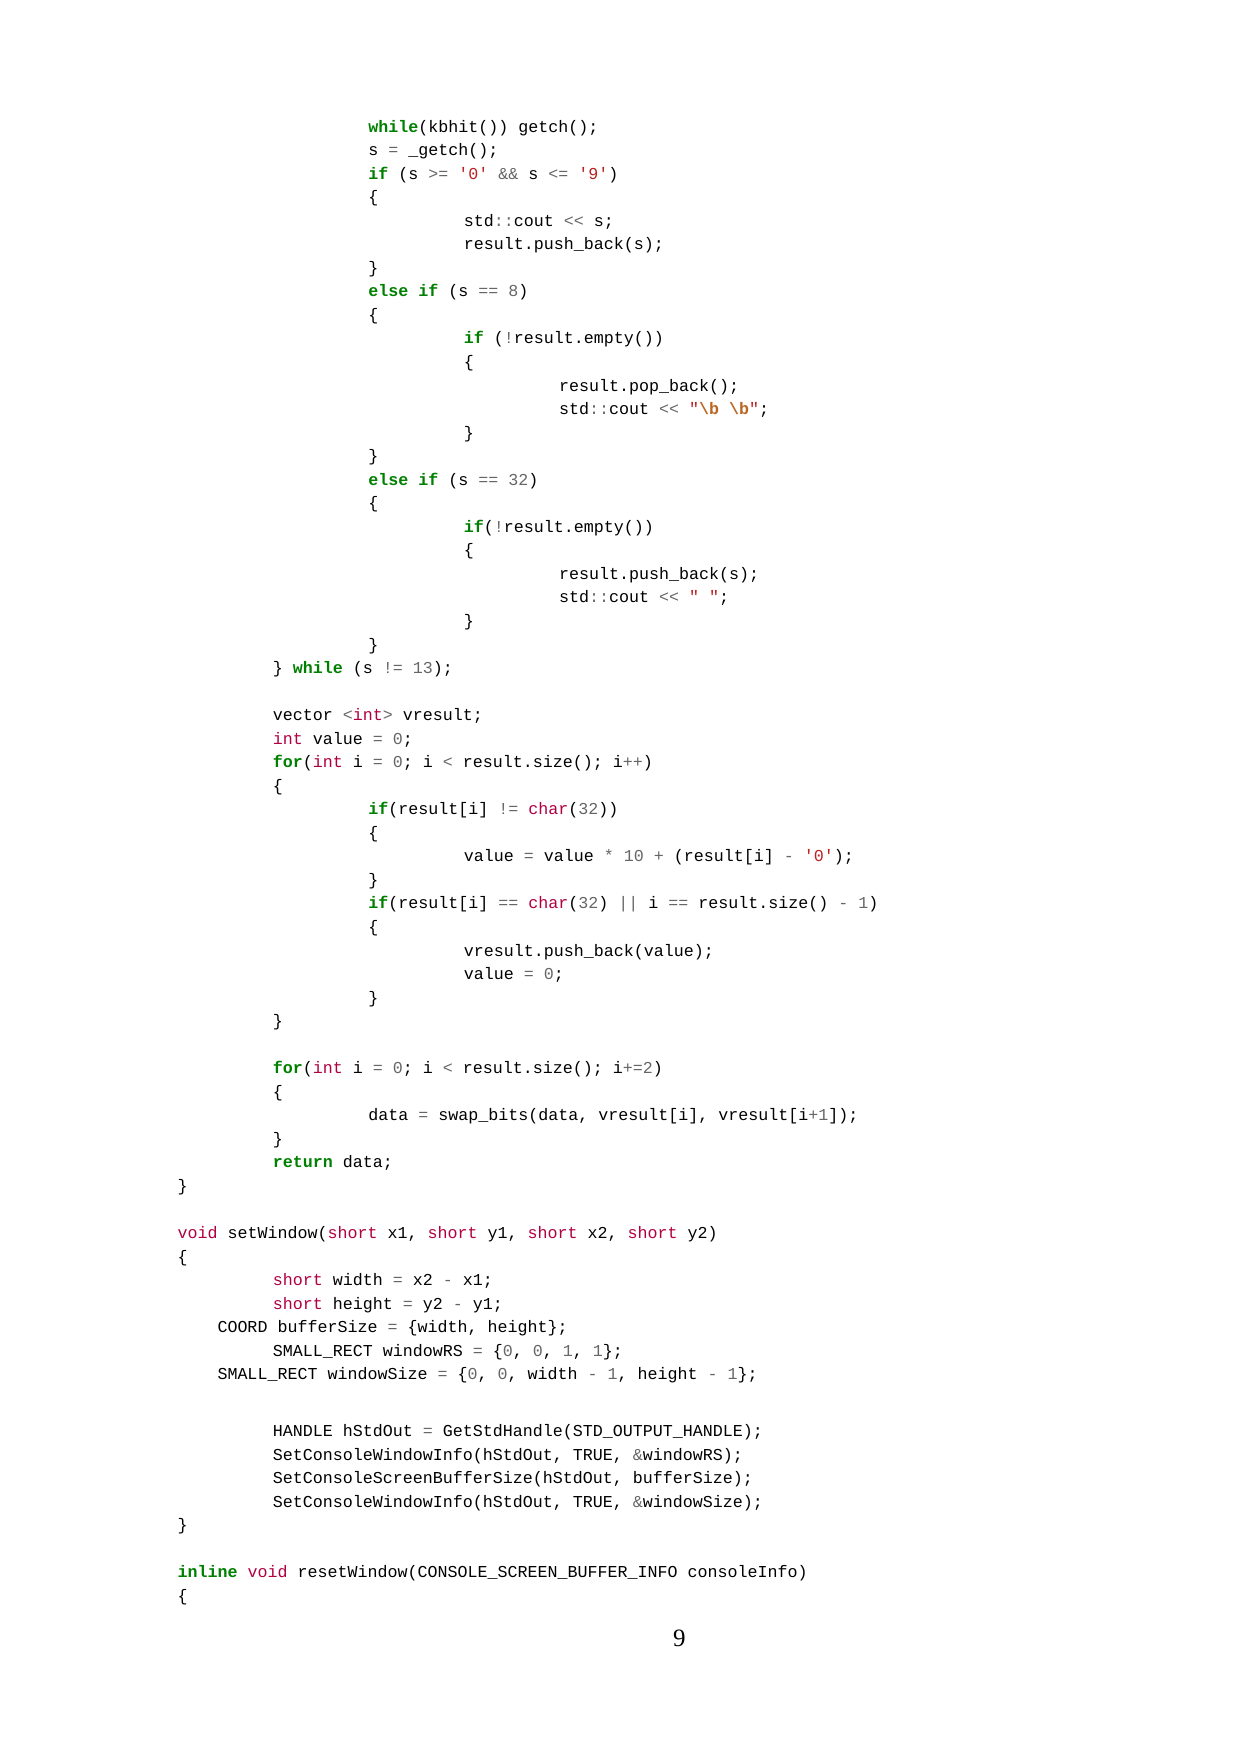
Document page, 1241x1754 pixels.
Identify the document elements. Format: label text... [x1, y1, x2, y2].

text { [177, 1083, 1181, 1102]
text vresult.push_back(value); [177, 942, 1181, 961]
text result.push_back(s); [177, 565, 1181, 584]
text SMALL_RECT windowSize = {0, 0, width - 1, height - 1}; [177, 1366, 1181, 1385]
text } [177, 259, 1181, 278]
text } [177, 989, 1181, 1008]
text } [177, 1517, 1181, 1536]
text SetConsoleWindowInfo(hStdOut, TRUE, &windowRS); [177, 1446, 1181, 1465]
text } [177, 871, 1181, 890]
text HANDLE hStdOut = GetStdHandle(STD_OUTPUT_HANDLE); [177, 1423, 1181, 1442]
text COORD bufferSize = {width, height}; [177, 1319, 1181, 1338]
text } while (s != 13); [177, 659, 1181, 678]
text for(int i = 0; i < result.size(); i+=2) [177, 1060, 1181, 1079]
text vector <int> vresult; [177, 707, 1181, 726]
text } [177, 1130, 1181, 1149]
text SetConsoleScreenBufferSize(hStdOut, bufferSize); [177, 1470, 1181, 1489]
text s = _getch(); [177, 142, 1181, 161]
text if (s >= '0' && s <= '9') [177, 165, 1181, 184]
text SMALL_RECT windowRS = {0, 0, 1, 1}; [177, 1342, 1181, 1361]
text { [177, 495, 1181, 514]
text inline void resetWindow(CONSOLE_SCREEN_BUFFER_INFO consoleInfo) [177, 1564, 1181, 1583]
text if(!result.empty()) [177, 518, 1181, 537]
text } [177, 1013, 1181, 1032]
text { [177, 353, 1181, 372]
text if (!result.empty()) [177, 330, 1181, 349]
text data = swap_bits(data, vresult[i], vresult[i+1]); [177, 1107, 1181, 1126]
text } [177, 1177, 1181, 1196]
text { [177, 189, 1181, 208]
text if(result[i] == char(32) || i == result.size() - 1) [177, 895, 1181, 914]
text value = value * 10 + (result[i] - '0'); [177, 848, 1181, 867]
text { [177, 824, 1181, 843]
text else if (s == 32) [177, 471, 1181, 490]
text result.pop_back(); [177, 377, 1181, 396]
text } [177, 612, 1181, 631]
text std::cout << "\b \b"; [177, 401, 1181, 419]
text { [177, 1588, 1181, 1606]
text for(int i = 0; i < result.size(); i++) [177, 754, 1181, 773]
text return data; [177, 1154, 1181, 1173]
text } [177, 424, 1181, 443]
text SetConsoleWindowInfo(hStdOut, TRUE, &windowSize); [177, 1493, 1181, 1512]
text } [177, 636, 1181, 655]
text { [177, 918, 1181, 937]
text int value = 0; [177, 730, 1181, 749]
text short height = y2 - y1; [177, 1295, 1181, 1314]
text short width = x2 - x1; [177, 1272, 1181, 1291]
text if(result[i] != char(32)) [177, 801, 1181, 820]
text { [177, 777, 1181, 796]
text { [177, 542, 1181, 561]
text while(kbhit()) getch(); [177, 118, 1181, 137]
text value = 0; [177, 966, 1181, 984]
text void setWindow(short x1, short y1, short x2, short y2) [177, 1224, 1181, 1243]
text } [177, 448, 1181, 467]
text result.push_back(s); [177, 236, 1181, 255]
text else if (s == 8) [177, 283, 1181, 302]
text std::cout << " "; [177, 589, 1181, 608]
text std::cout << s; [177, 212, 1181, 231]
text { [177, 306, 1181, 325]
text { [177, 1248, 1181, 1267]
